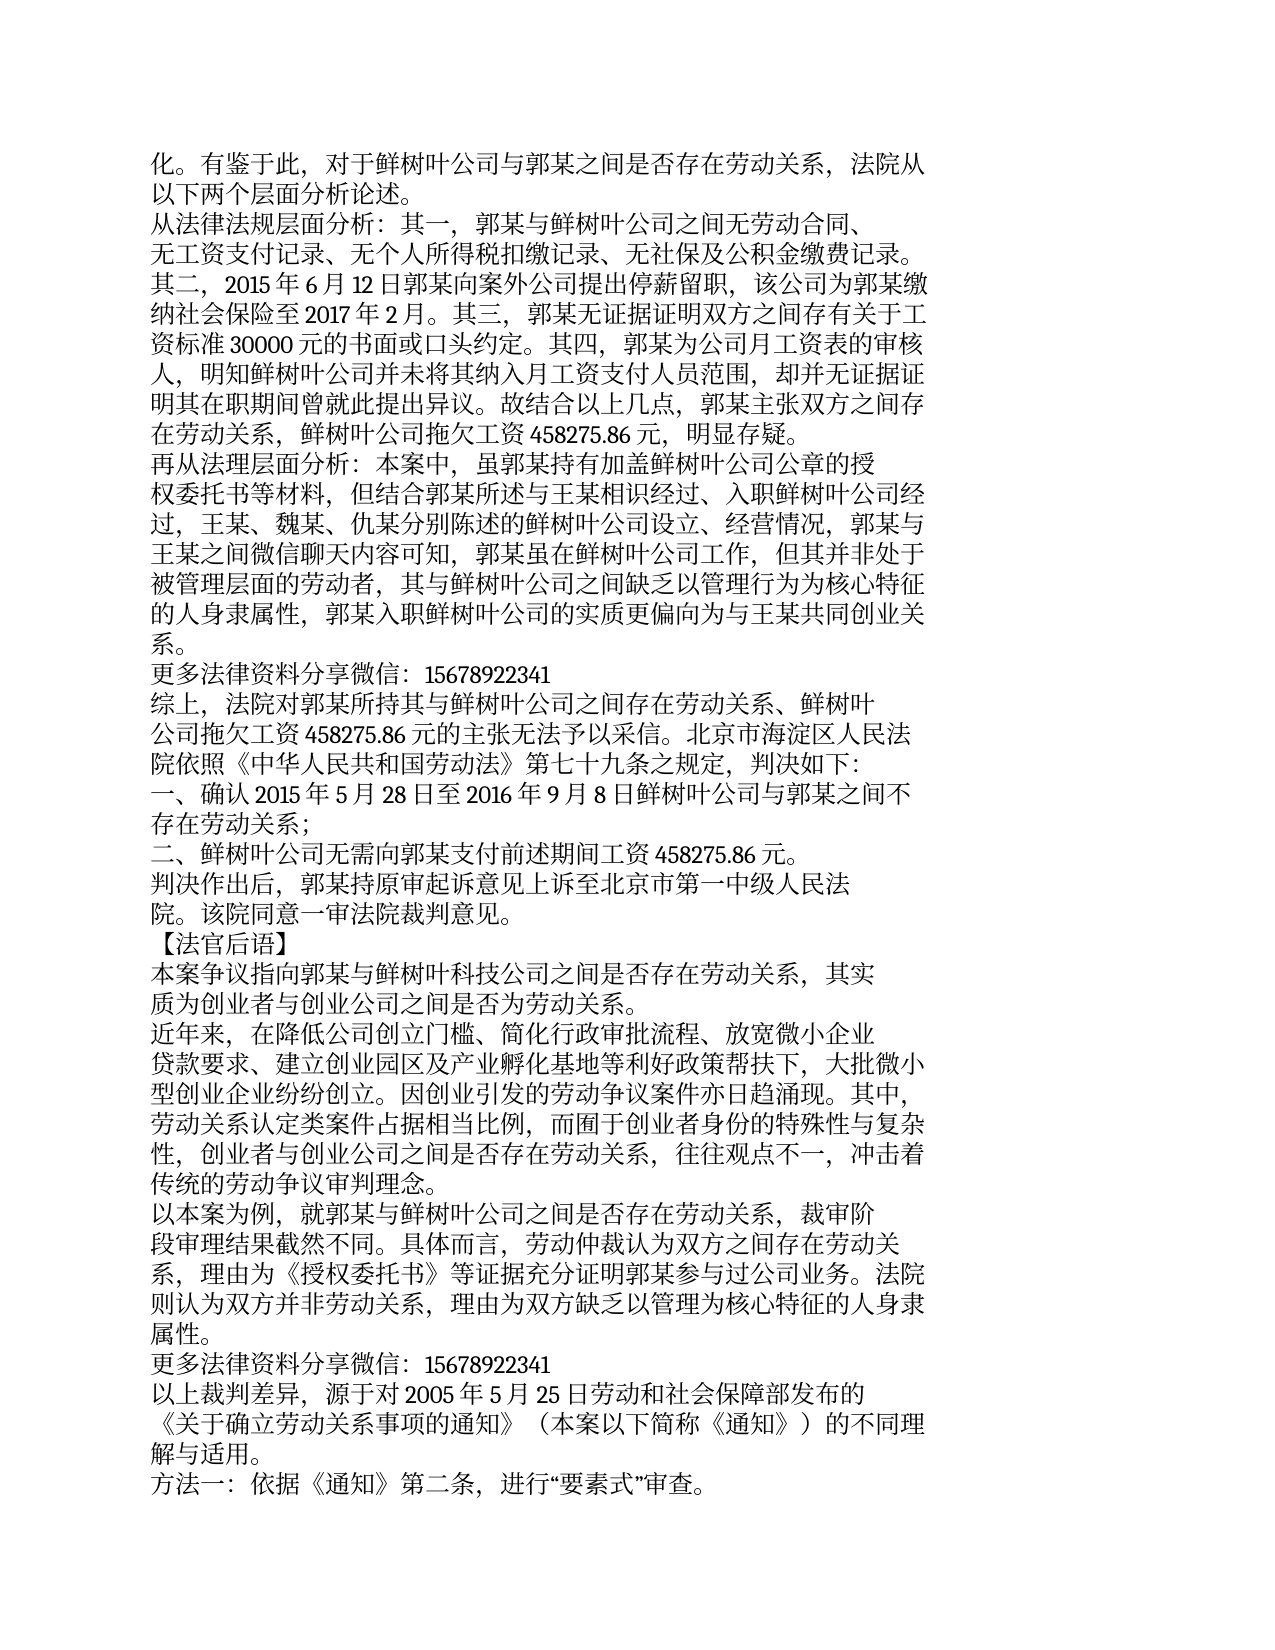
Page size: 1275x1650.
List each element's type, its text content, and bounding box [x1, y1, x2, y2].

text 院。该院同意一审法院裁判意见。 [150, 900, 1125, 930]
text 明其在职期间曾就此提出异议。故结合以上几点，郭某主张双方之间存 [150, 390, 1125, 420]
text 劳动关系认定类案件占据相当比例，而囿于创业者身份的特殊性与复杂 [150, 1110, 1125, 1140]
text 判决作出后，郭某持原审起诉意见上诉至北京市第一中级人民法 [150, 870, 1125, 900]
text 人，明知鲜树叶公司并未将其纳入月工资支付人员范围，却并无证据证 [150, 360, 1125, 390]
text 综上，法院对郭某所持其与鲜树叶公司之间存在劳动关系、鲜树叶 [150, 690, 1125, 720]
text 方法一：依据《通知》第二条，进行“要素式”审查。 [150, 1470, 1125, 1500]
text 从法律法规层面分析：其一，郭某与鲜树叶公司之间无劳动合同、 [150, 210, 1125, 240]
text 性，创业者与创业公司之间是否存在劳动关系，往往观点不一，冲击着 [150, 1140, 1125, 1170]
text 以本案为例，就郭某与鲜树叶公司之间是否存在劳动关系，裁审阶 [150, 1200, 1125, 1230]
text 化。有鉴于此，对于鲜树叶公司与郭某之间是否存在劳动关系，法院从 [150, 150, 1125, 180]
text 权委托书等材料，但结合郭某所述与王某相识经过、入职鲜树叶公司经 [150, 480, 1125, 510]
text 二、鲜树叶公司无需向郭某支付前述期间工资458275.86元。 [150, 840, 1125, 870]
text 被管理层面的劳动者，其与鲜树叶公司之间缺乏以管理行为为核心特征 [150, 570, 1125, 600]
text 近年来，在降低公司创立门槛、简化行政审批流程、放宽微小企业 [150, 1020, 1125, 1050]
text 更多法律资料分享微信：15678922341 [150, 660, 1125, 690]
text 段审理结果截然不同。具体而言，劳动仲裁认为双方之间存在劳动关 [150, 1230, 1125, 1260]
text 其二，2015年6月12日郭某向案外公司提出停薪留职，该公司为郭某缴 [150, 270, 1125, 300]
text 一、确认2015年5月28日至2016年9月8日鲜树叶公司与郭某之间不 [150, 780, 1125, 810]
text 以下两个层面分析论述。 [150, 180, 1125, 210]
text 以上裁判差异，源于对2005年5月25日劳动和社会保障部发布的 [150, 1380, 1125, 1410]
text 无工资支付记录、无个人所得税扣缴记录、无社保及公积金缴费记录。 [150, 240, 1125, 270]
text 则认为双方并非劳动关系，理由为双方缺乏以管理为核心特征的人身隶 [150, 1290, 1125, 1320]
text 解与适用。 [150, 1440, 1125, 1470]
text 过，王某、魏某、仇某分别陈述的鲜树叶公司设立、经营情况，郭某与 [150, 510, 1125, 540]
text 系。 [150, 630, 1125, 660]
text 系，理由为《授权委托书》等证据充分证明郭某参与过公司业务。法院 [150, 1260, 1125, 1290]
text 质为创业者与创业公司之间是否为劳动关系。 [150, 990, 1125, 1020]
text 的人身隶属性，郭某入职鲜树叶公司的实质更偏向为与王某共同创业关 [150, 600, 1125, 630]
text 存在劳动关系； [150, 810, 1125, 840]
text 院依照《中华人民共和国劳动法》第七十九条之规定，判决如下： [150, 750, 1125, 780]
text 再从法理层面分析：本案中，虽郭某持有加盖鲜树叶公司公章的授 [150, 450, 1125, 480]
text 贷款要求、建立创业园区及产业孵化基地等利好政策帮扶下，大批微小 [150, 1050, 1125, 1080]
text 王某之间微信聊天内容可知，郭某虽在鲜树叶公司工作，但其并非处于 [150, 540, 1125, 570]
text 资标准30000元的书面或口头约定。其四，郭某为公司月工资表的审核 [150, 330, 1125, 360]
text 【法官后语】 [150, 930, 1125, 960]
text 属性。 [150, 1320, 1125, 1350]
text 本案争议指向郭某与鲜树叶科技公司之间是否存在劳动关系，其实 [150, 960, 1125, 990]
text 纳社会保险至2017年2月。其三，郭某无证据证明双方之间存有关于工 [150, 300, 1125, 330]
text 传统的劳动争议审判理念。 [150, 1170, 1125, 1200]
text 在劳动关系，鲜树叶公司拖欠工资458275.86元，明显存疑。 [150, 420, 1125, 450]
text 型创业企业纷纷创立。因创业引发的劳动争议案件亦日趋涌现。其中， [150, 1080, 1125, 1110]
text 更多法律资料分享微信：15678922341 [150, 1350, 1125, 1380]
text 《关于确立劳动关系事项的通知》（本案以下简称《通知》）的不同理 [150, 1410, 1125, 1440]
text 公司拖欠工资458275.86元的主张无法予以采信。北京市海淀区人民法 [150, 720, 1125, 750]
